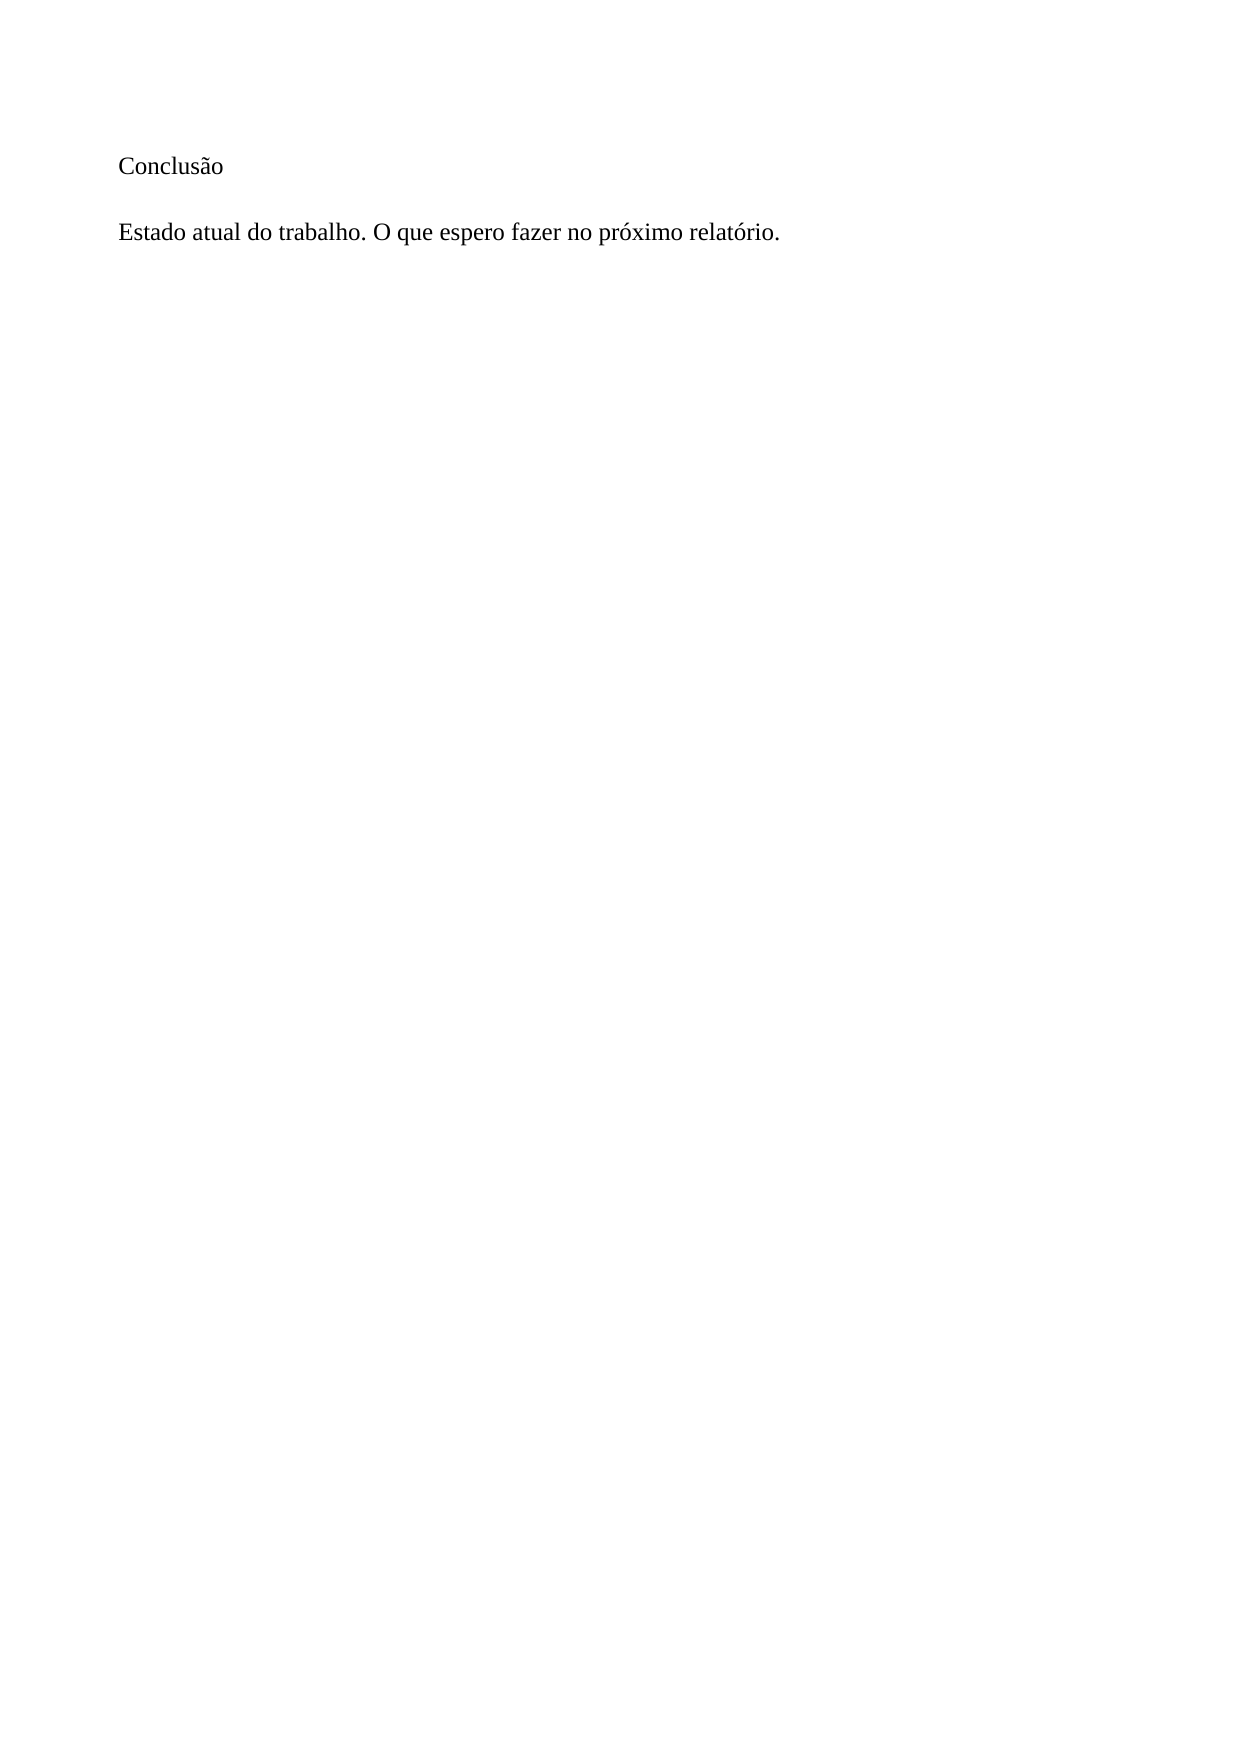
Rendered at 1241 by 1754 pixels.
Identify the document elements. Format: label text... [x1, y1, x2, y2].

text Conclusão [118, 151, 1122, 180]
text Estado atual do trabalho. O que espero fazer no próximo relatório. [118, 217, 1122, 246]
